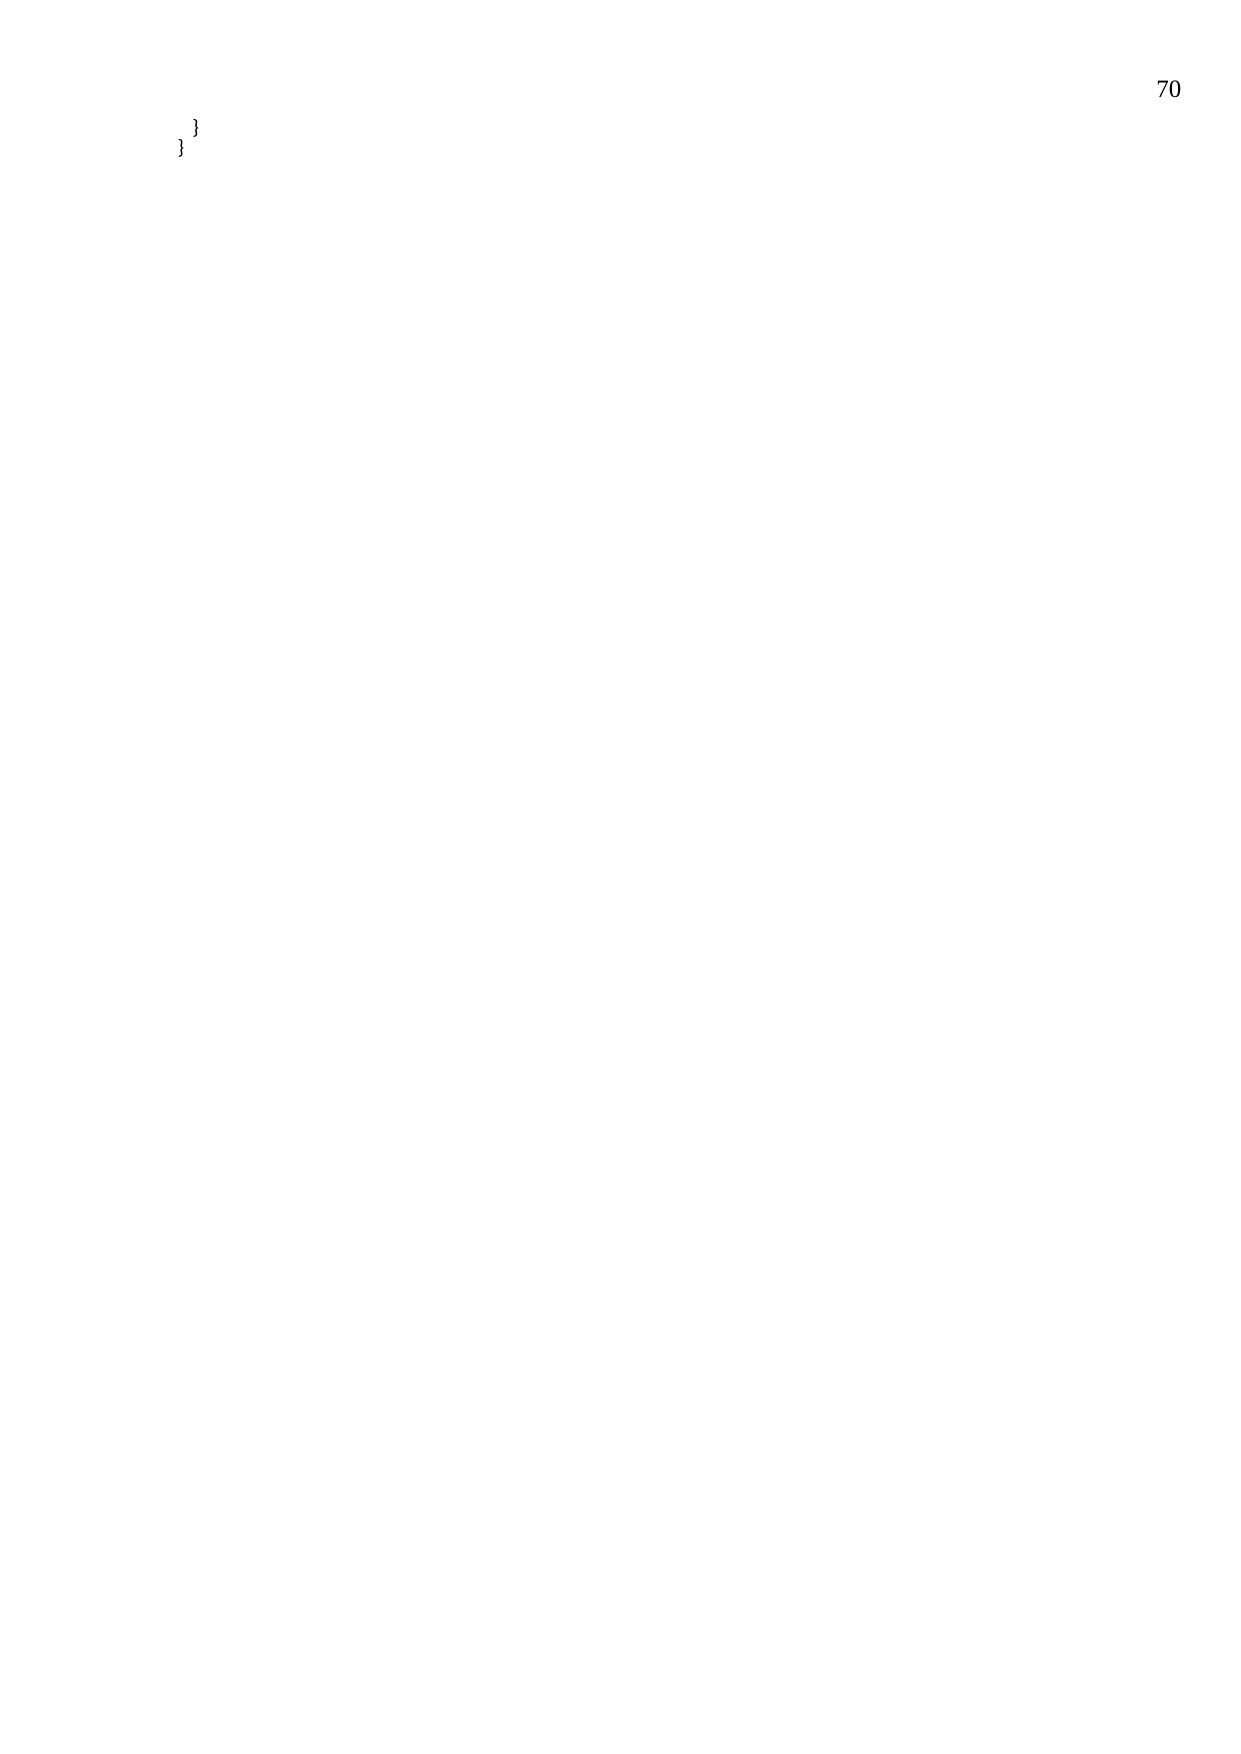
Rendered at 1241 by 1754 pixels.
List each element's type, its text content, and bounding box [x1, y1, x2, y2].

text } [177, 138, 1181, 159]
text } [177, 118, 1181, 138]
